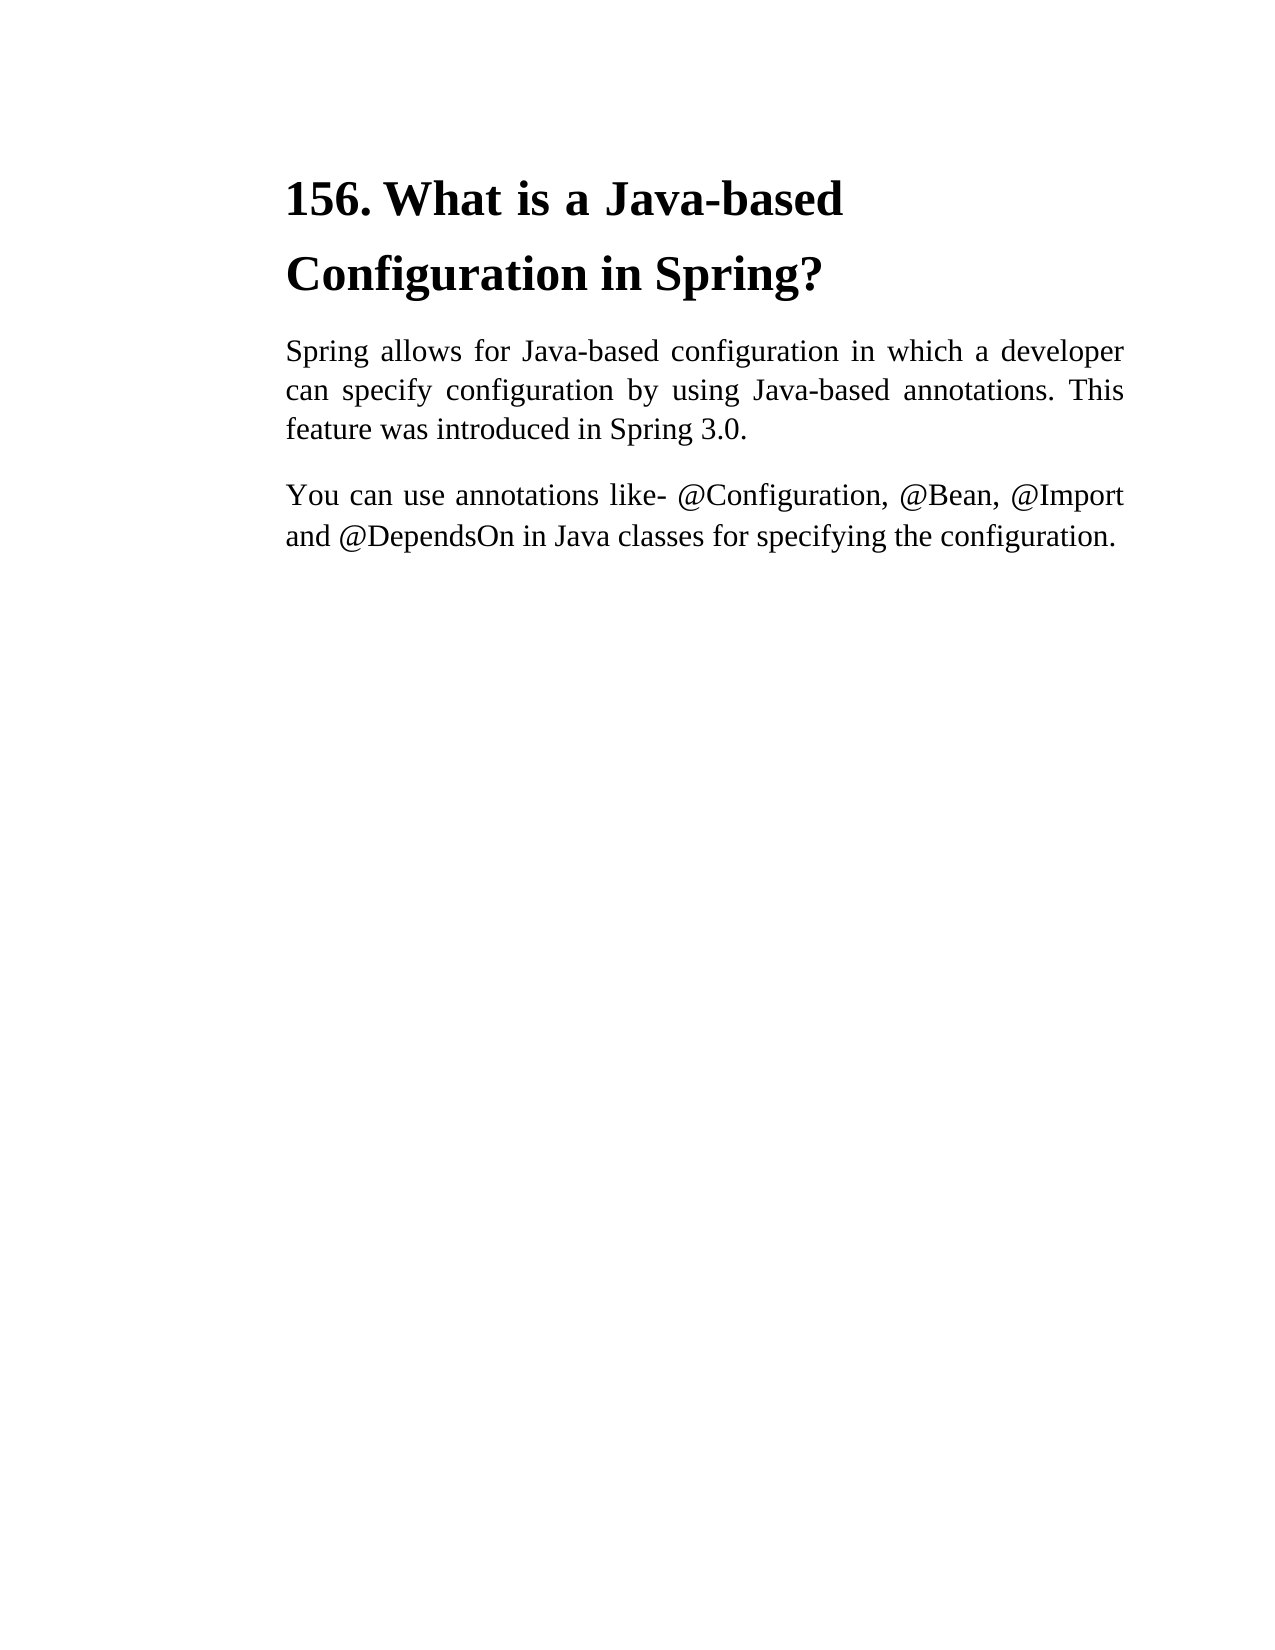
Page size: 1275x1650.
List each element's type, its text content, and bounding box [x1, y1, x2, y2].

text You can use annotations like- @Configuration, @Bean, @Import and @DependsOn in Java classes for specifying the configuration. [285, 476, 1125, 554]
text Spring allows for Java-based configuration in which a developer can specify configuration by using Java-based annotations. This feature was introduced in Spring 3.0. [285, 332, 1125, 446]
list What is a Java-based Configuration in Spring? [284, 169, 844, 301]
